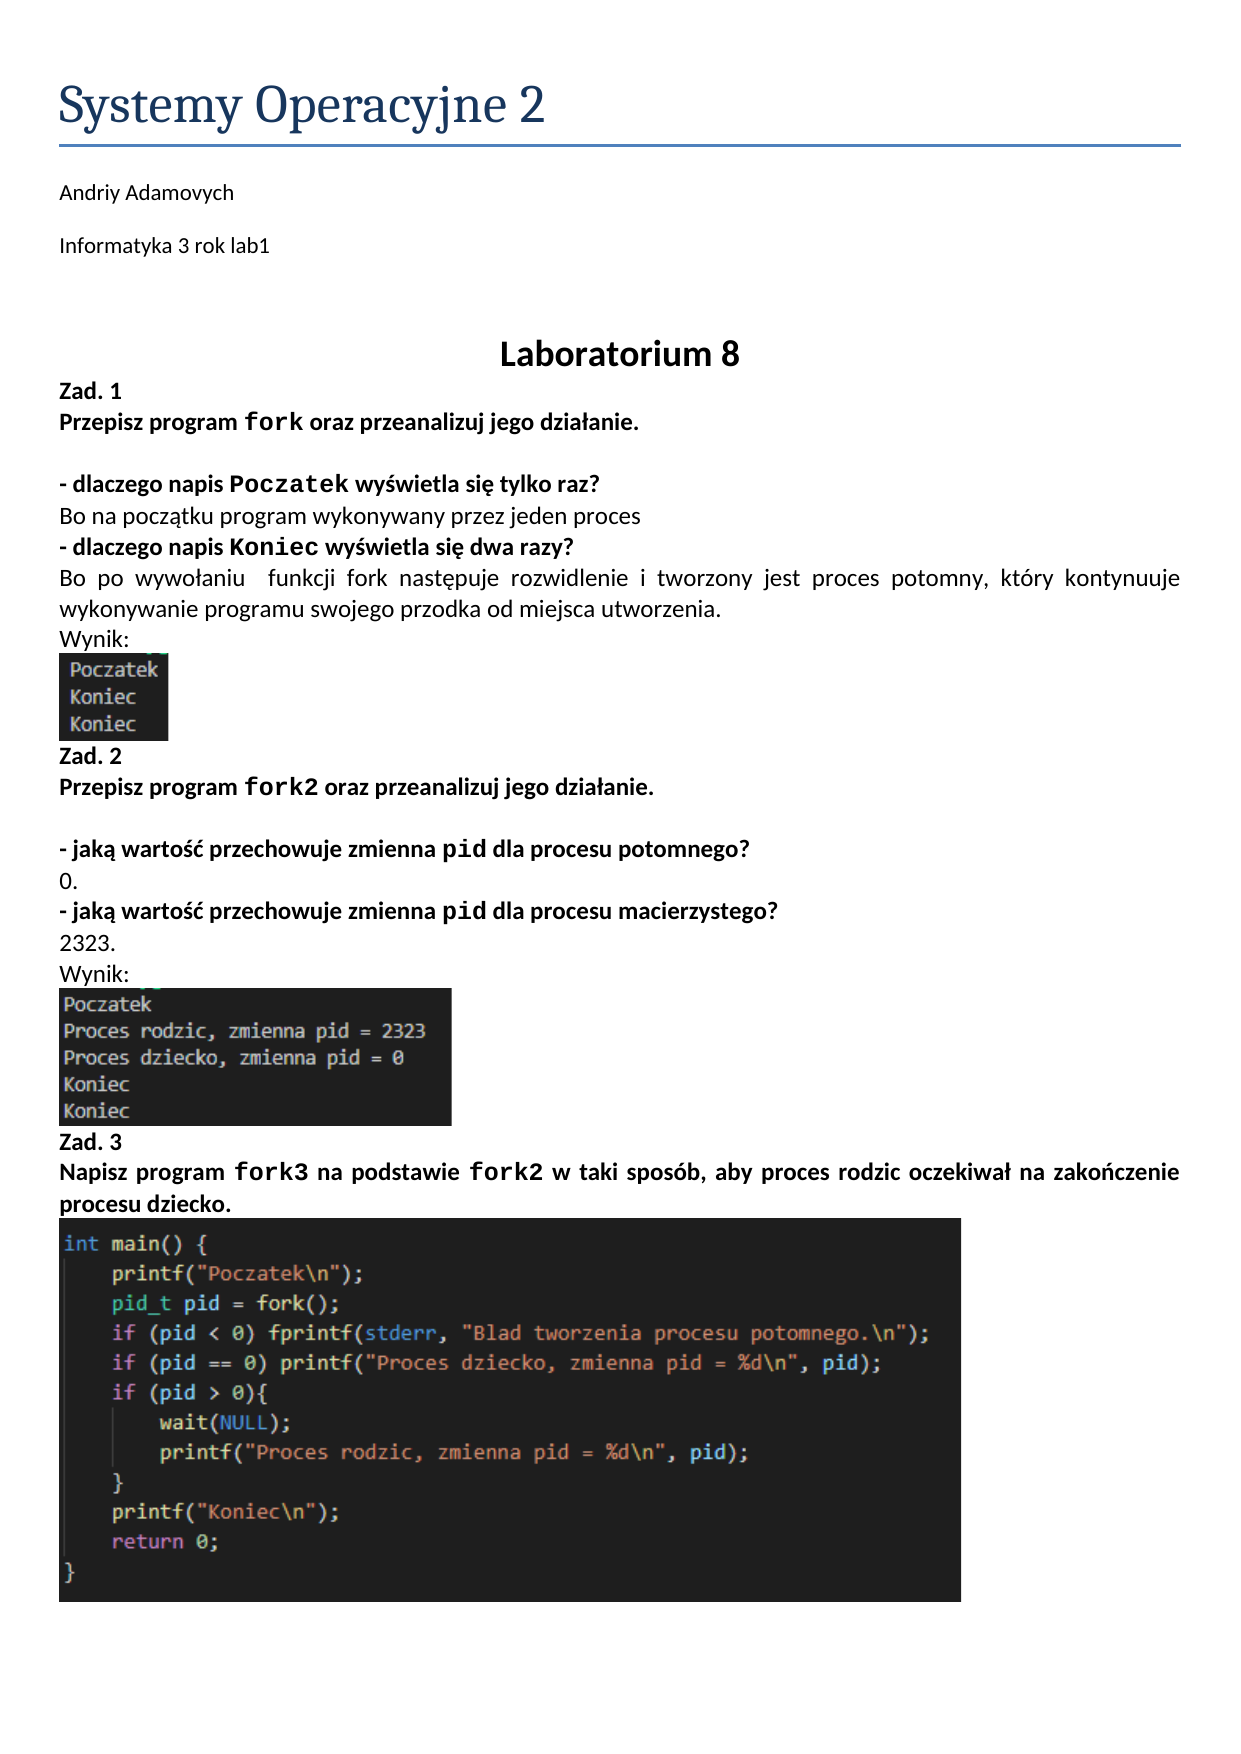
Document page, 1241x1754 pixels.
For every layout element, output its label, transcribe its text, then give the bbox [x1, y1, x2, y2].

text Andriy Adamovych [59, 178, 1181, 206]
text - jaką wartość przechowuje zmienna pid dla procesu macierzystego? [59, 896, 1181, 927]
text Bo na początku program wykonywany przez jeden proces [59, 500, 1181, 531]
picture [59, 653, 169, 741]
text Zad. 1 [59, 376, 1181, 406]
text Informatyka 3 rok lab1 [59, 231, 1181, 259]
text - jaką wartość przechowuje zmienna pid dla procesu potomnego? [59, 833, 1181, 865]
picture [59, 988, 452, 1126]
title Systemy Operacyjne 2 [59, 74, 1181, 144]
text Zad. 3 [59, 1126, 1181, 1156]
text Bo po wywołaniu funkcji fork następuje rozwidlenie i tworzony jest proces potomny, który kontynuuje wykonywanie programu swojego przodka od miejsca utworzenia. [59, 562, 1181, 623]
text Zad. 2 [59, 740, 1181, 771]
text Wynik: [59, 958, 1181, 988]
text Napisz program fork3 na podstawie fork2 w taki sposób, aby proces rodzic oczekiwał na zakończenie procesu dziecko. [59, 1156, 1181, 1219]
text 0. [59, 865, 1181, 896]
text - dlaczego napis Poczatek wyświetla się tylko raz? [59, 468, 1181, 500]
text Wynik: [59, 623, 1181, 654]
text Przepisz program fork oraz przeanalizuj jego działanie. [59, 406, 1181, 438]
picture [59, 1218, 962, 1602]
text - dlaczego napis Koniec wyświetla się dwa razy? [59, 531, 1181, 562]
text 2323. [59, 927, 1181, 958]
text Przepisz program fork2 oraz przeanalizuj jego działanie. [59, 771, 1181, 803]
text Laboratorium 8 [59, 330, 1181, 376]
